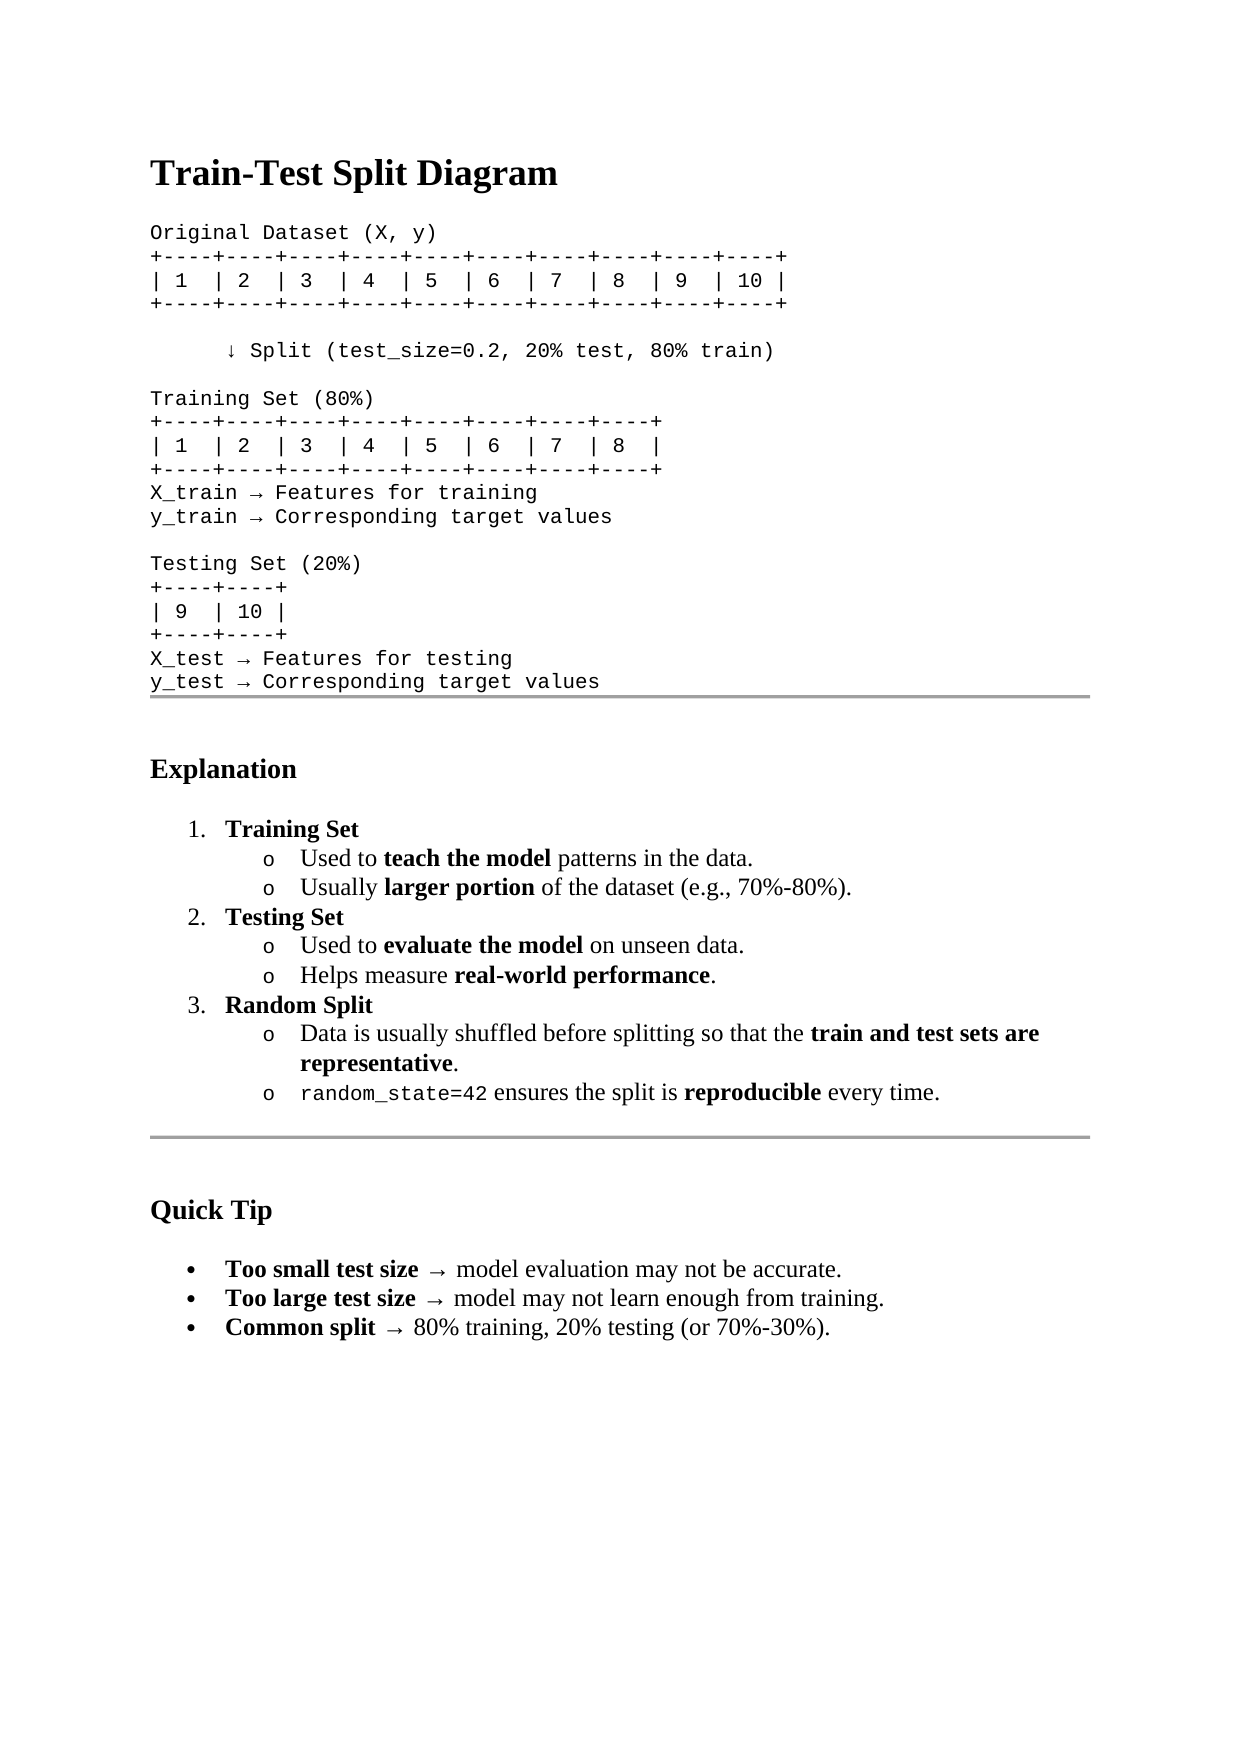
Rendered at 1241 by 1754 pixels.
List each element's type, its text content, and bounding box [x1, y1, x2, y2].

text +----+----+----+----+----+----+----+----+----+----+ [150, 246, 1090, 269]
text | 9 | 10 | [150, 601, 1090, 624]
text | 1 | 2 | 3 | 4 | 5 | 6 | 7 | 8 | [150, 435, 1090, 459]
text Train-Test Split Diagram [150, 150, 1090, 193]
list Testing Set [187, 902, 1090, 931]
text ↓ Split (test_size=0.2, 20% test, 80% train) [150, 341, 1090, 364]
list Helps measure real-world performance. [262, 960, 1090, 990]
list Training Set [187, 814, 1090, 843]
list Usually larger portion of the dataset (e.g., 70%-80%). [262, 872, 1090, 902]
list Used to teach the model patterns in the data. [262, 843, 1090, 872]
list Random Split [187, 990, 1090, 1018]
text X_test → Features for testing [150, 648, 1090, 672]
text +----+----+ [150, 577, 1090, 601]
list Data is usually shuffled before splitting so that the train and test sets are representative. [262, 1018, 1090, 1077]
text y_test → Corresponding target values [150, 672, 1090, 695]
text Quick Tip [150, 1193, 1090, 1225]
text +----+----+----+----+----+----+----+----+----+----+ [150, 293, 1090, 317]
text Training Set (80%) [150, 388, 1090, 411]
list Too large test size → model may not learn enough from training. [187, 1283, 1090, 1312]
text Original Dataset (X, y) [150, 222, 1090, 246]
list Too small test size → model evaluation may not be accurate. [187, 1254, 1090, 1283]
text Explanation [150, 752, 1090, 785]
text y_train → Corresponding target values [150, 506, 1090, 530]
text Testing Set (20%) [150, 553, 1090, 577]
text X_train → Features for training [150, 482, 1090, 506]
text +----+----+----+----+----+----+----+----+ [150, 411, 1090, 435]
list random_state=42 ensures the split is reproducible every time. [262, 1077, 1090, 1106]
list Used to evaluate the model on unseen data. [262, 931, 1090, 960]
list Common split → 80% training, 20% testing (or 70%-30%). [187, 1312, 1090, 1341]
text +----+----+----+----+----+----+----+----+ [150, 459, 1090, 482]
text +----+----+ [150, 624, 1090, 648]
text | 1 | 2 | 3 | 4 | 5 | 6 | 7 | 8 | 9 | 10 | [150, 269, 1090, 293]
